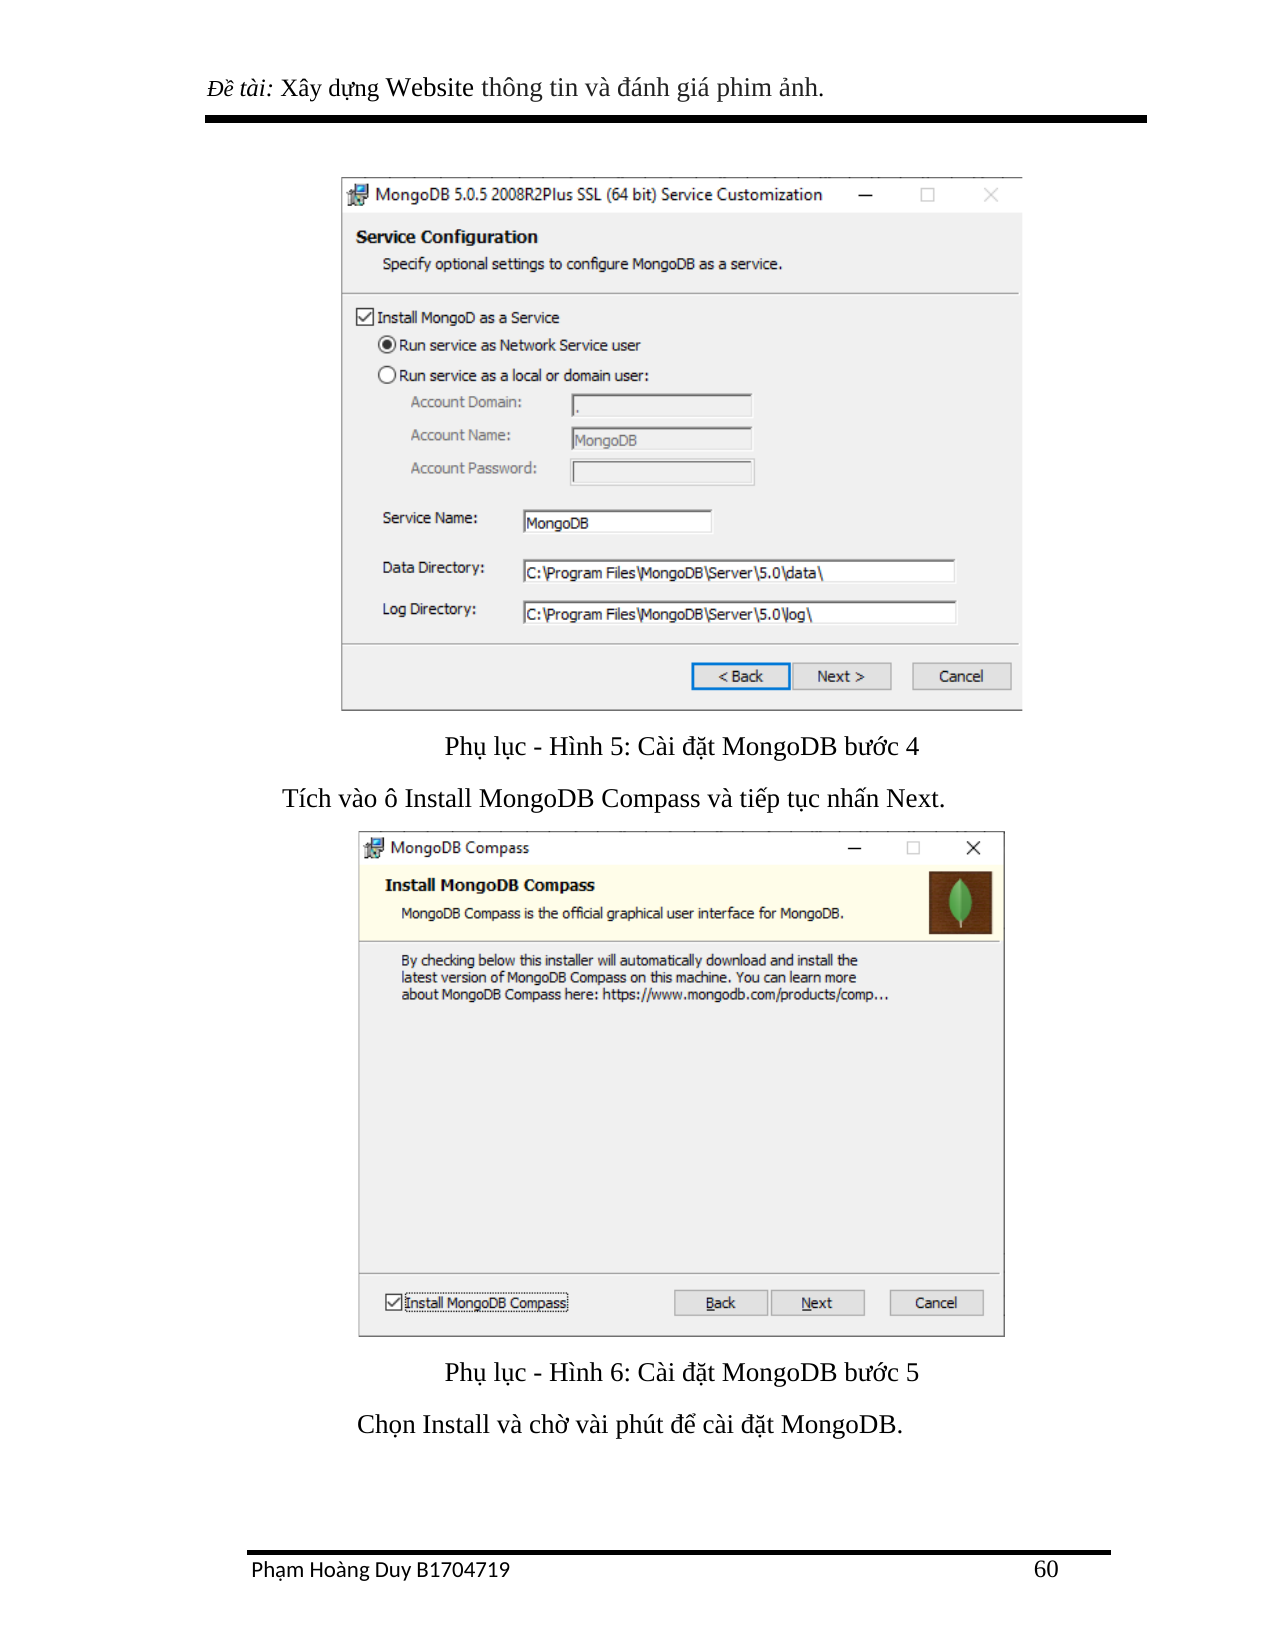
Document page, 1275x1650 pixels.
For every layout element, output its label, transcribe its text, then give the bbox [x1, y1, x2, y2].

text Phụ lục - Hình 5: Cài đặt MongoDB bước 4 [207, 730, 1157, 761]
picture [358, 831, 1005, 1337]
text Chọn Install và chờ vài phút để cài đặt MongoDB. [282, 1408, 1157, 1439]
picture [341, 177, 1023, 711]
text Phụ lục - Hình 6: Cài đặt MongoDB bước 5 [207, 1356, 1157, 1387]
text Tích vào ô Install MongoDB Compass và tiếp tục nhấn Next. [207, 782, 1157, 813]
